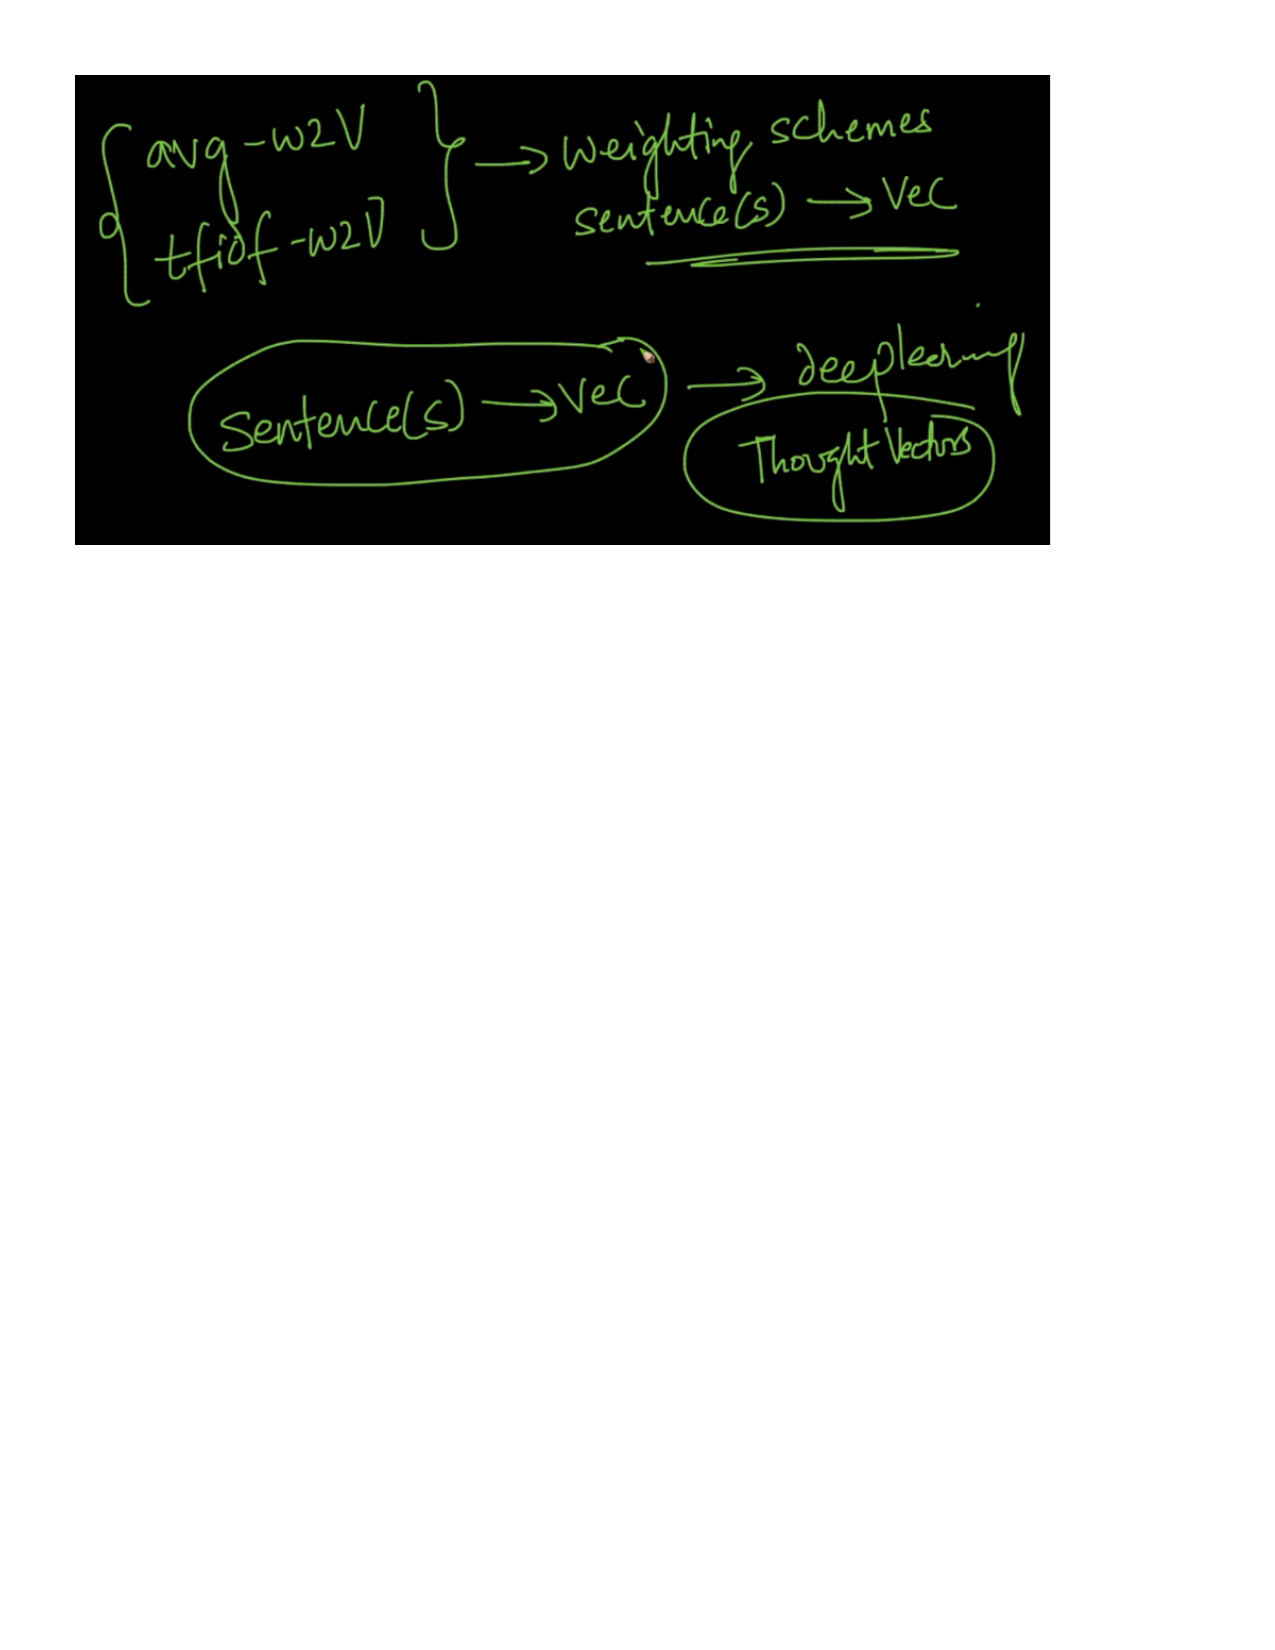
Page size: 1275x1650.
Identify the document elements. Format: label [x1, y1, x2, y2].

picture [75, 75, 1050, 545]
